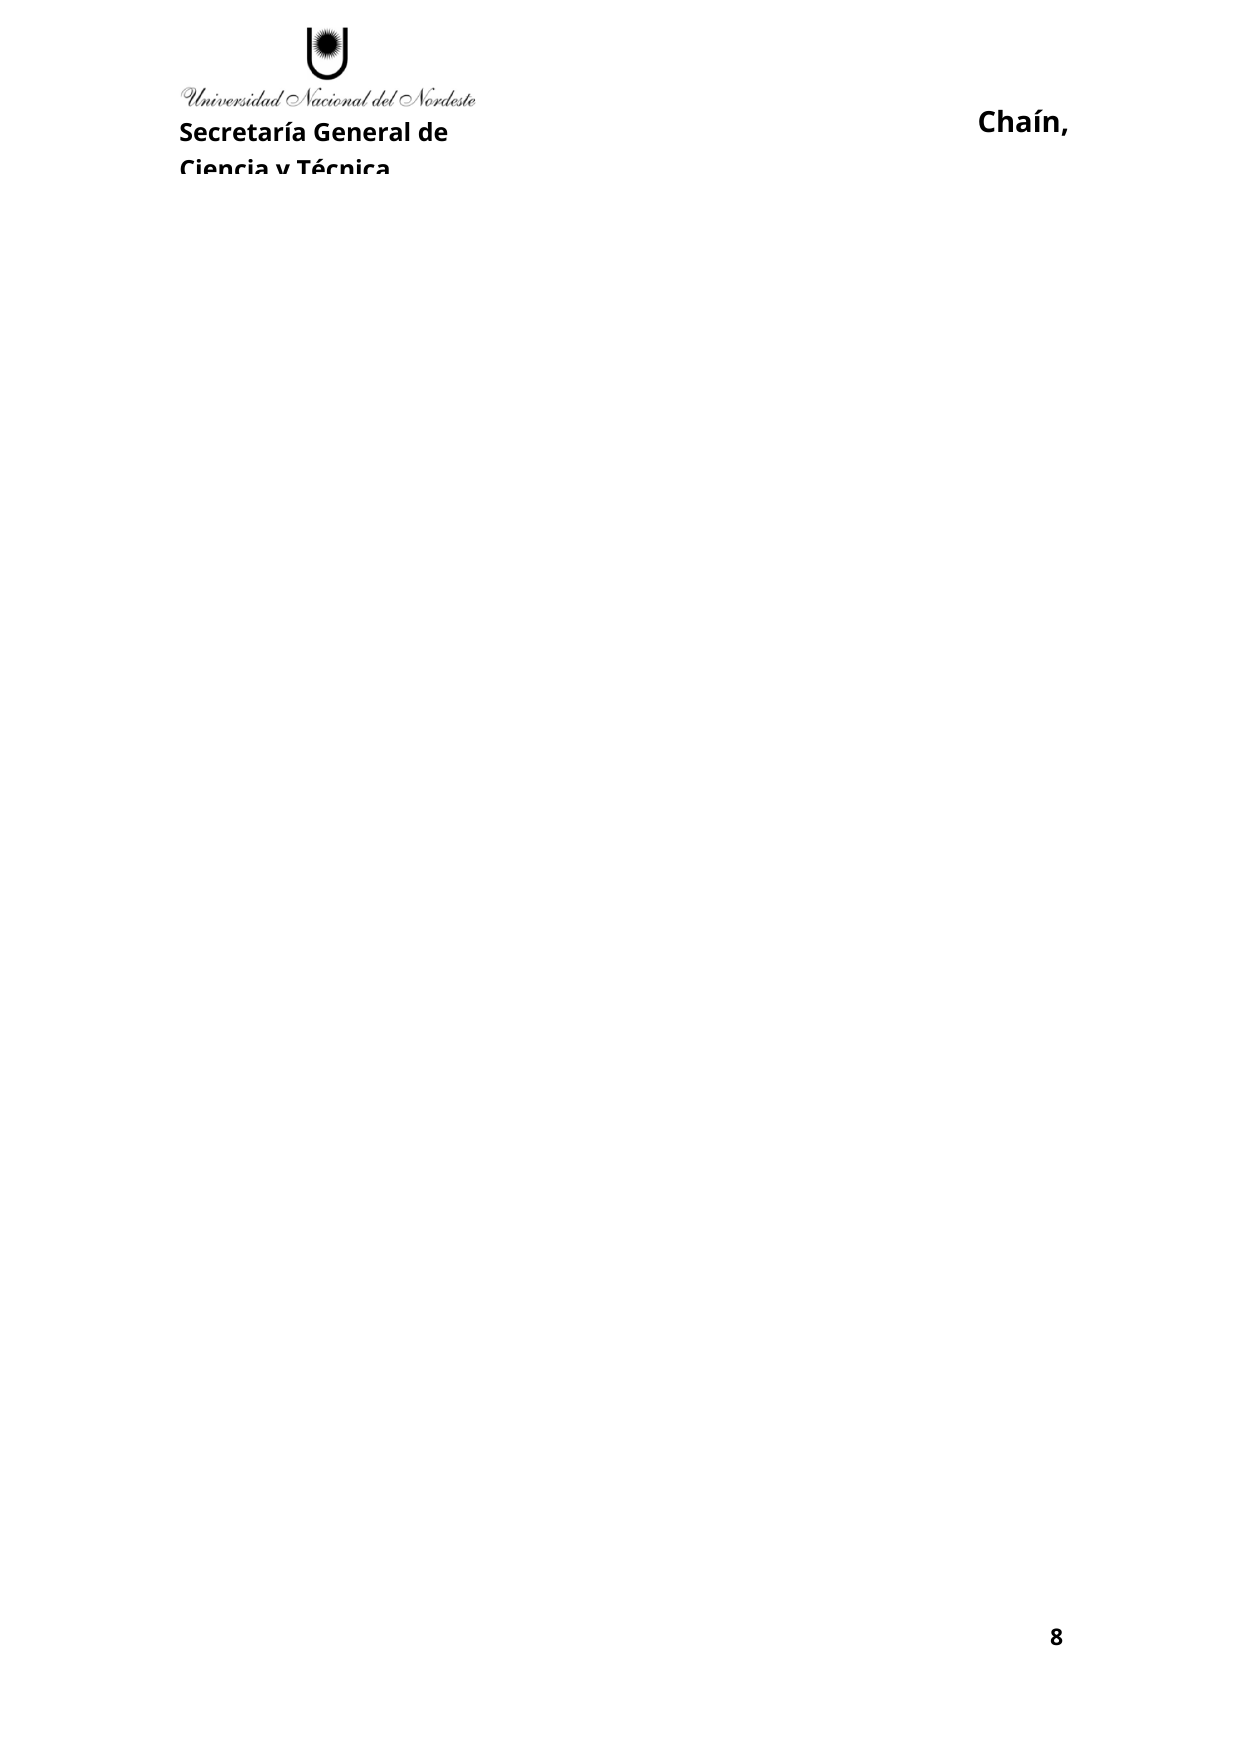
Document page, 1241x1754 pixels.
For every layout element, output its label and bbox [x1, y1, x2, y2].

picture [177, 10, 482, 107]
